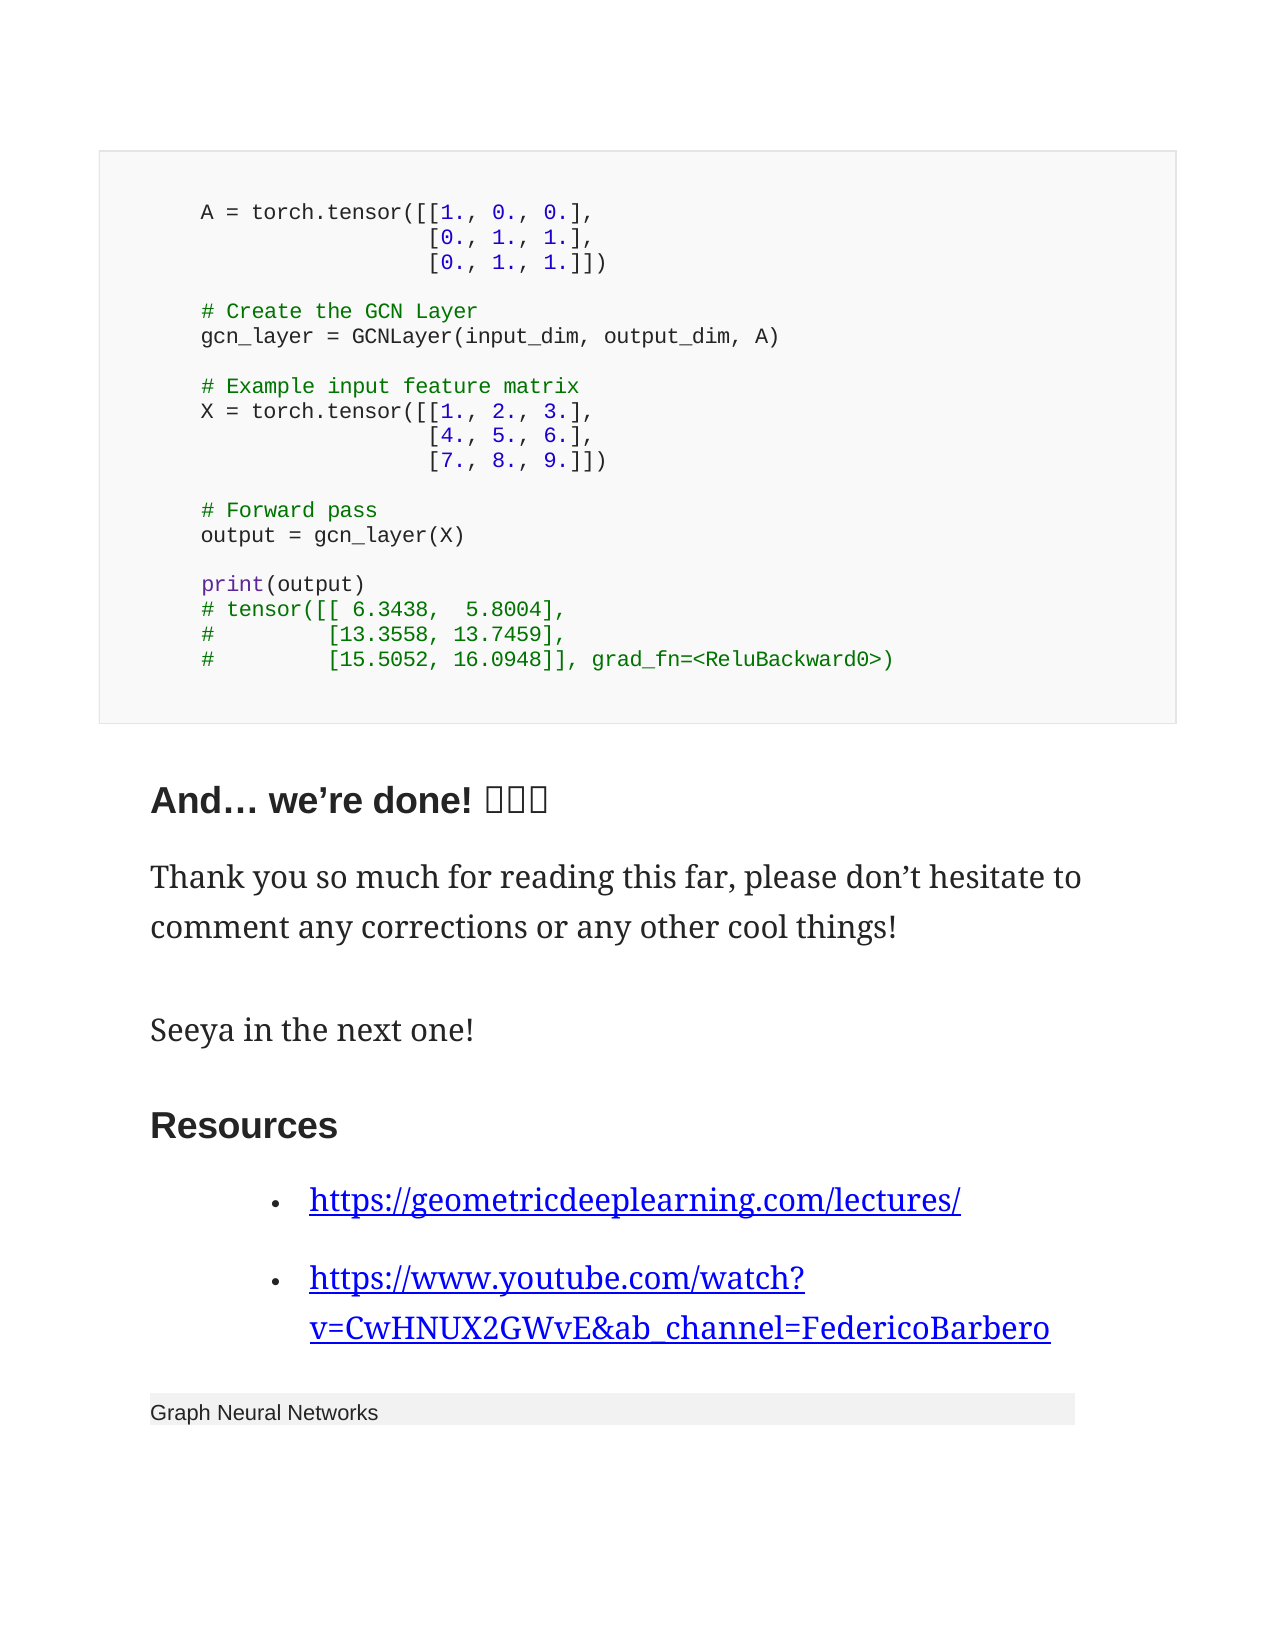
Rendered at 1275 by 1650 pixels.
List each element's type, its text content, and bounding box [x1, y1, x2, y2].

text Seeya in the next one! [150, 1001, 1125, 1051]
text Thank you so much for reading this far, please don’t hesitate to comment any corrections or any other cool things! [150, 847, 1125, 947]
list https://www.youtube.com/watch?v=CwHNUX2GWvE&ab_channel=FedericoBarbero [272, 1249, 1125, 1349]
text And… we’re done! 🎉🎉🎉 [150, 773, 1125, 824]
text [100, 152, 1175, 723]
list https://geometricdeeplearning.com/lectures/ [272, 1170, 1125, 1220]
text Graph Neural Networks [150, 1393, 1075, 1425]
text Resources [150, 1100, 1125, 1147]
